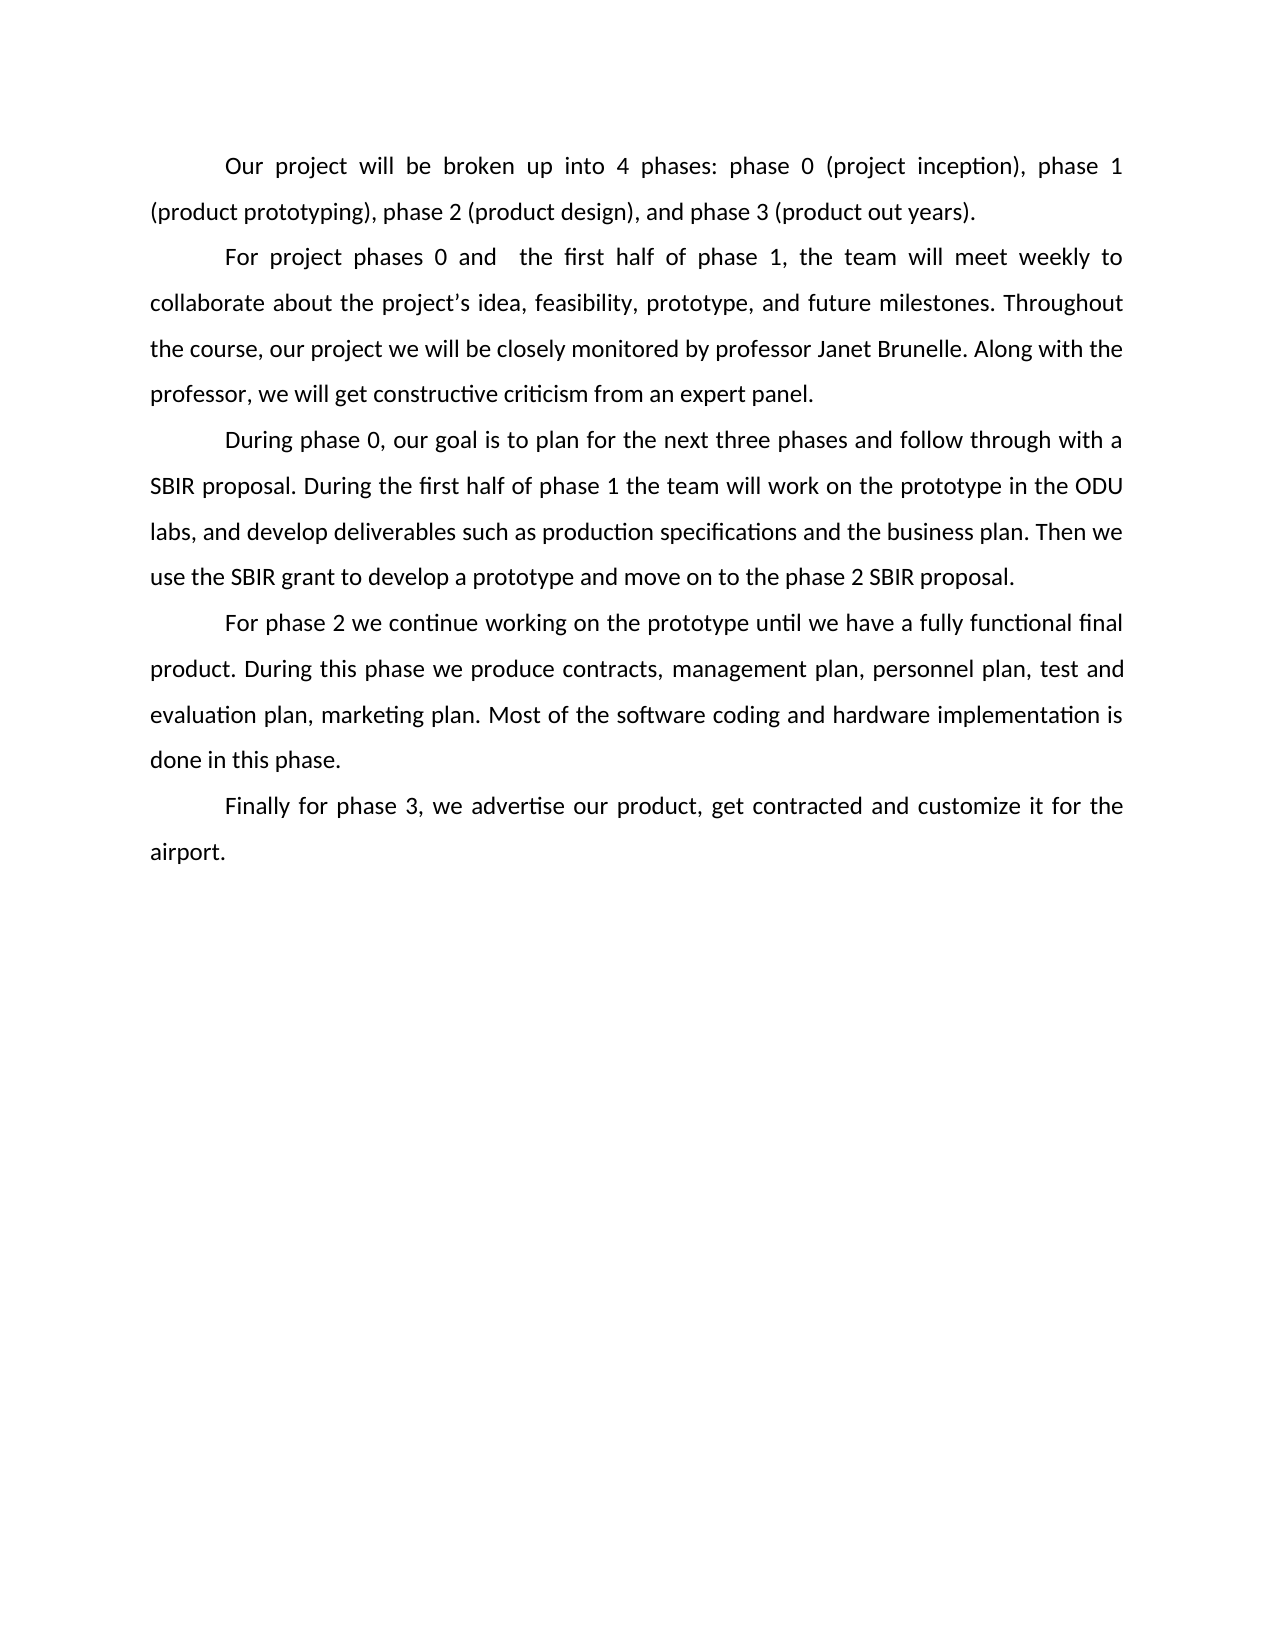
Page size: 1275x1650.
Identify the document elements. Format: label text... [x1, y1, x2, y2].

text Our project will be broken up into 4 phases: phase 0 (project inception), phase 1 (product prototyping), phase 2 (product design), and phase 3 (product out years). [150, 150, 1125, 226]
text For phase 2 we continue working on the prototype until we have a fully functional final product. During this phase we produce contracts, management plan, personnel plan, test and evaluation plan, marketing plan. Most of the software coding and hardware implementation is done in this phase. [150, 607, 1125, 775]
text For project phases 0 and the first half of phase 1, the team will meet weekly to collaborate about the project’s idea, feasibility, prototype, and future milestones. Throughout the course, our project we will be closely monitored by professor Janet Brunelle. Along with the professor, we will get constructive criticism from an expert panel. [150, 241, 1125, 409]
text During phase 0, our goal is to plan for the next three phases and follow through with a SBIR proposal. During the first half of phase 1 the team will work on the prototype in the ODU labs, and develop deliverables such as production specifications and the business plan. Then we use the SBIR grant to develop a prototype and move on to the phase 2 SBIR proposal. [150, 424, 1125, 592]
text Finally for phase 3, we advertise our product, get contracted and customize it for the airport. [150, 790, 1125, 866]
